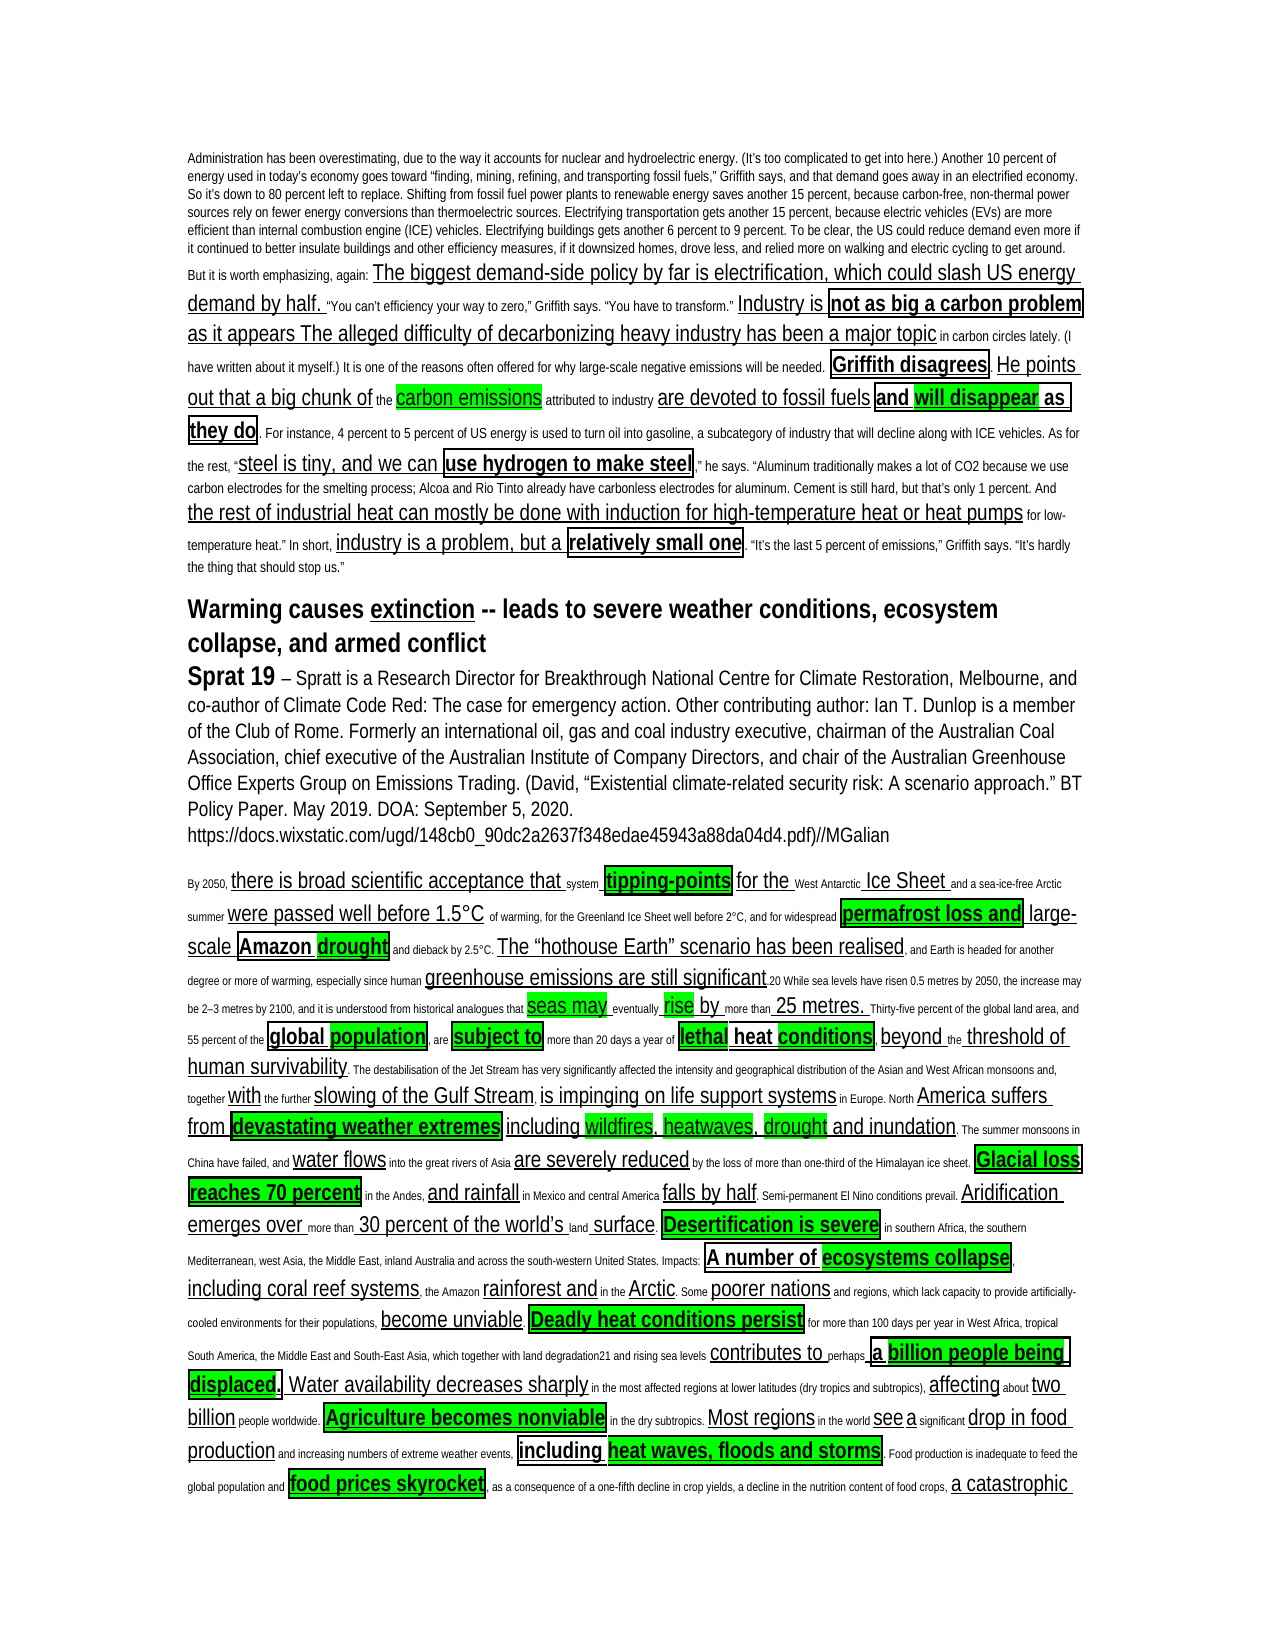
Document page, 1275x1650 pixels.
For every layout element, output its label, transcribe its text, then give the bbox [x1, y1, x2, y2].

text Sprat 19 – Spratt is a Research Director for Breakthrough National Centre for Climate Restoration, Melbourne, and co-author of Climate Code Red: The case for emergency action. Other contributing author: Ian T. Dunlop is a member of the Club of Rome. Formerly an international oil, gas and coal industry executive, chairman of the Australian Coal Association, chief executive of the Australian Institute of Company Directors, and chair of the Australian Greenhouse Office Experts Group on Emissions Trading. (David, “Existential climate-related security risk: A scenario approach.” BT Policy Paper. May 2019. DOA: September 5, 2020. https://docs.wixstatic.com/ugd/148cb0_90dc2a2637f348edae45943a88da04d4.pdf)//MGalian [187, 661, 1087, 847]
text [187, 865, 1087, 1499]
subtitle Warming causes extinction -- leads to severe weather conditions, ecosystem collapse, and armed conflict [187, 594, 1087, 658]
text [187, 150, 1087, 576]
